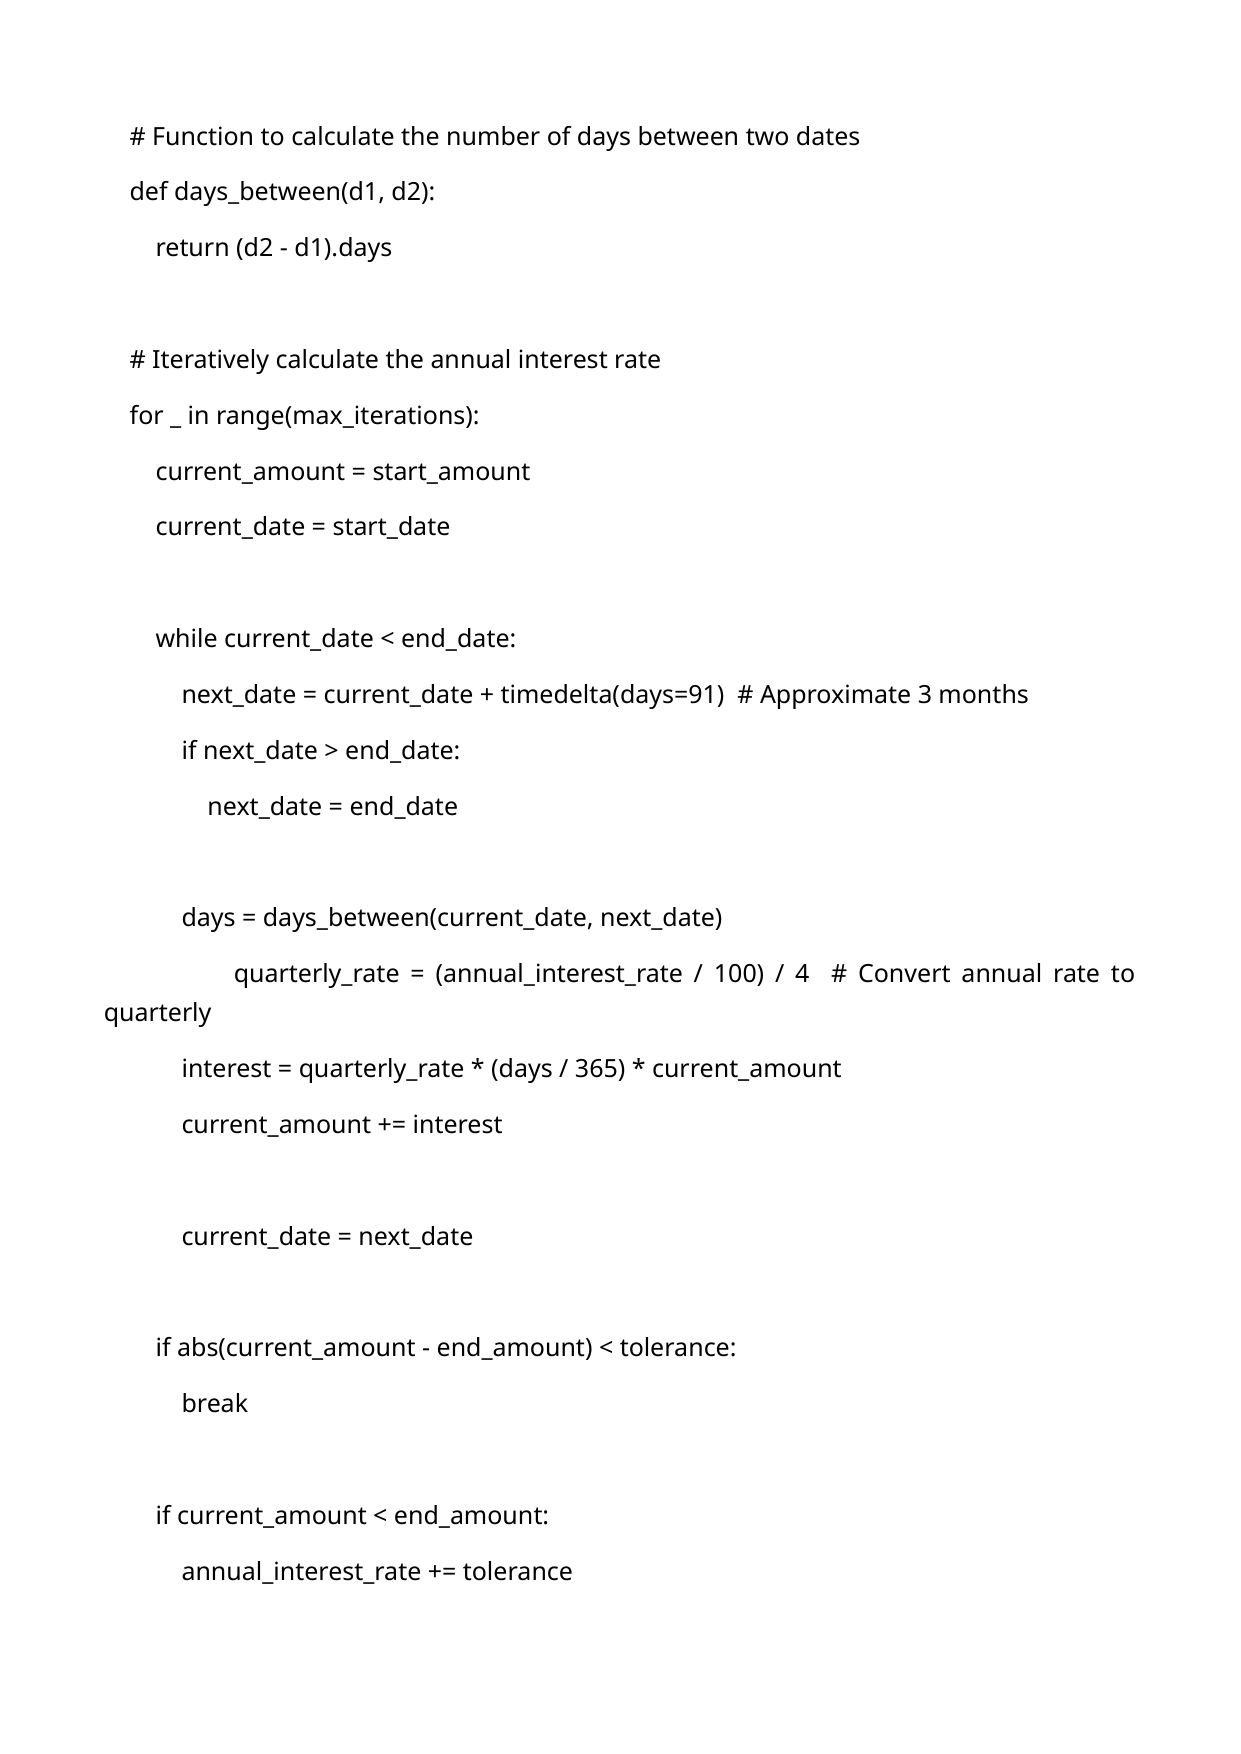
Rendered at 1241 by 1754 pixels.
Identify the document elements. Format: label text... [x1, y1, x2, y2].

text next_date = current_date + timedelta(days=91) # Approximate 3 months [103, 676, 1137, 711]
text current_amount += interest [103, 1106, 1137, 1141]
text days = days_between(current_date, next_date) [103, 900, 1137, 934]
text quarterly_rate = (annual_interest_rate / 100) / 4 # Convert annual rate to quarterly [103, 956, 1137, 1029]
text interest = quarterly_rate * (days / 365) * current_amount [103, 1051, 1137, 1085]
text # Iteratively calculate the annual interest rate [103, 341, 1137, 376]
text while current_date < end_date: [103, 621, 1137, 655]
text if current_amount < end_amount: [103, 1497, 1137, 1531]
text current_date = start_date [103, 509, 1137, 543]
text # Function to calculate the number of days between two dates [103, 118, 1137, 152]
text if next_date > end_date: [103, 732, 1137, 766]
text annual_interest_rate += tolerance [103, 1553, 1137, 1587]
text next_date = end_date [103, 788, 1137, 822]
text def days_between(d1, d2): [103, 174, 1137, 208]
text return (d2 - d1).days [103, 230, 1137, 264]
text current_date = next_date [103, 1218, 1137, 1252]
text if abs(current_amount - end_amount) < tolerance: [103, 1330, 1137, 1364]
text for _ in range(max_iterations): [103, 397, 1137, 431]
text current_amount = start_amount [103, 453, 1137, 487]
text break [103, 1386, 1137, 1420]
